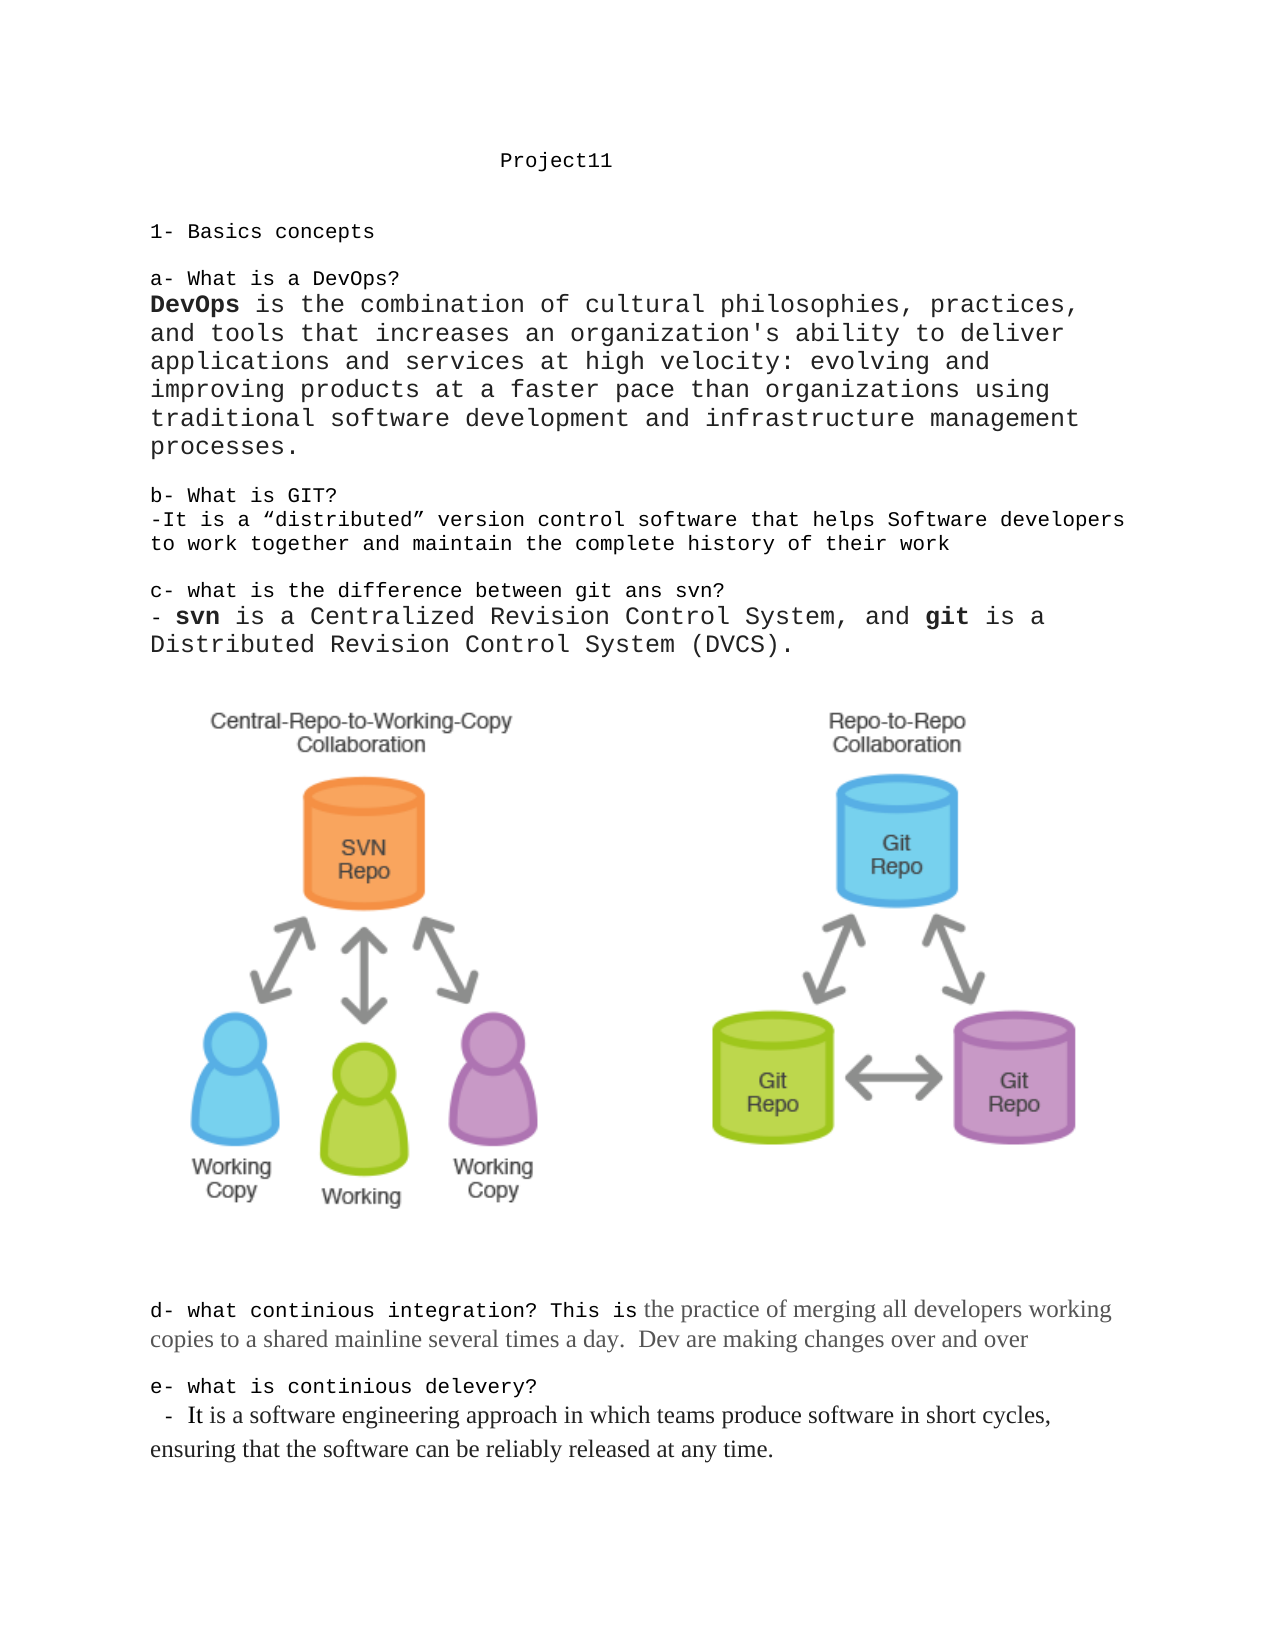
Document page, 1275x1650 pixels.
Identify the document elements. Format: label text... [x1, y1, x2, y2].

text b- What is GIT? [150, 486, 1125, 509]
text c- what is the difference between git ans svn? [150, 580, 1125, 604]
text 1- Basics concepts [150, 221, 1125, 244]
text -It is a “distributed” version control software that helps Software developers to work together and maintain the complete history of their work [150, 509, 1125, 556]
text a- What is a DevOps? [150, 268, 1125, 292]
text DevOps is the combination of cultural philosophies, practices, and tools that increases an organization's ability to deliver applications and services at high velocity: evolving and improving products at a faster pace than organizations using traditional software development and infrastructure management processes. [150, 292, 1125, 462]
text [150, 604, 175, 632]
text Project11 [150, 150, 1125, 174]
list - It is a software engineering approach in which teams produce software in short cycles, ensuring that the software can be reliably released at any time. [150, 1400, 1125, 1463]
text e- what is continious delevery? [150, 1376, 1125, 1400]
text - svn is a Centralized Revision Control System, and git is a Distributed Revision Control System (DVCS). [795, 604, 1125, 660]
text d- what continious integration? This is the practice of merging all developers working copies to a shared mainline several times a day. Dev are making changes over and over [150, 1294, 1125, 1353]
picture [150, 660, 1113, 1212]
